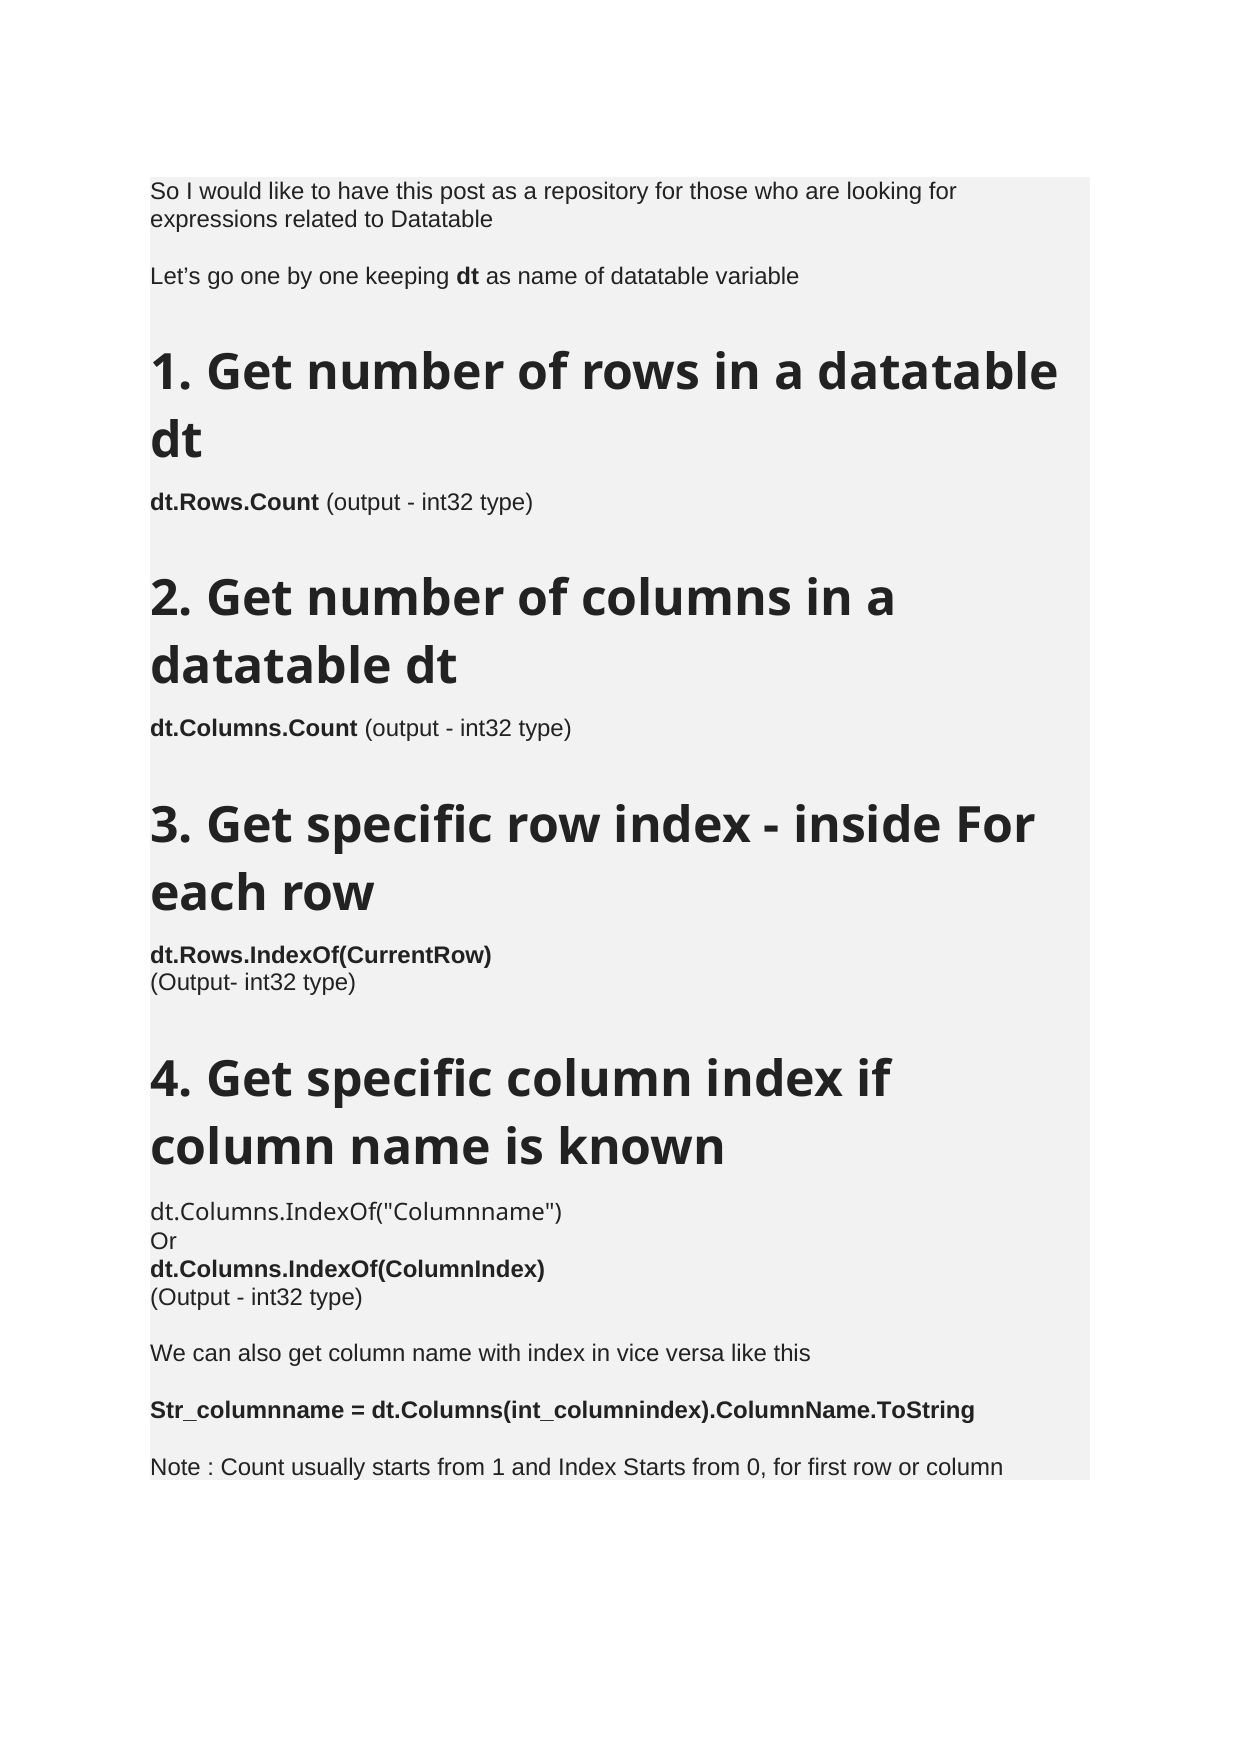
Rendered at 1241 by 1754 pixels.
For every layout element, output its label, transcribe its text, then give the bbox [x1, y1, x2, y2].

text So I would like to have this post as a repository for those who are looking for expressions related to Datatable [150, 177, 1090, 232]
text dt.Rows.Count (output - int32 type) [150, 488, 1090, 516]
text dt.Rows.IndexOf(CurrentRow) (Output- int32 type) [150, 941, 1090, 996]
text dt.Columns.IndexOf("Columnname") Or dt.Columns.IndexOf(ColumnIndex) (Output - int32 type) [150, 1194, 1090, 1310]
text dt.Columns.Count (output - int32 type) [150, 714, 1090, 742]
text 1. Get number of rows in a datatable dt [150, 336, 1090, 472]
text Str_columnname = dt.Columns(int_columnindex).ColumnName.ToString [150, 1396, 1090, 1423]
text Note : Count usually starts from 1 and Index Starts from 0, for first row or column [150, 1453, 1090, 1480]
text 2. Get number of columns in a datatable dt [150, 562, 1090, 699]
text 3. Get specific row index - inside For each row [150, 789, 1090, 925]
text 4. Get specific column index if column name is known [150, 1043, 1090, 1179]
text We can also get column name with index in vice versa like this [150, 1339, 1090, 1367]
text Let’s go one by one keeping dt as name of datatable variable [150, 262, 1090, 289]
